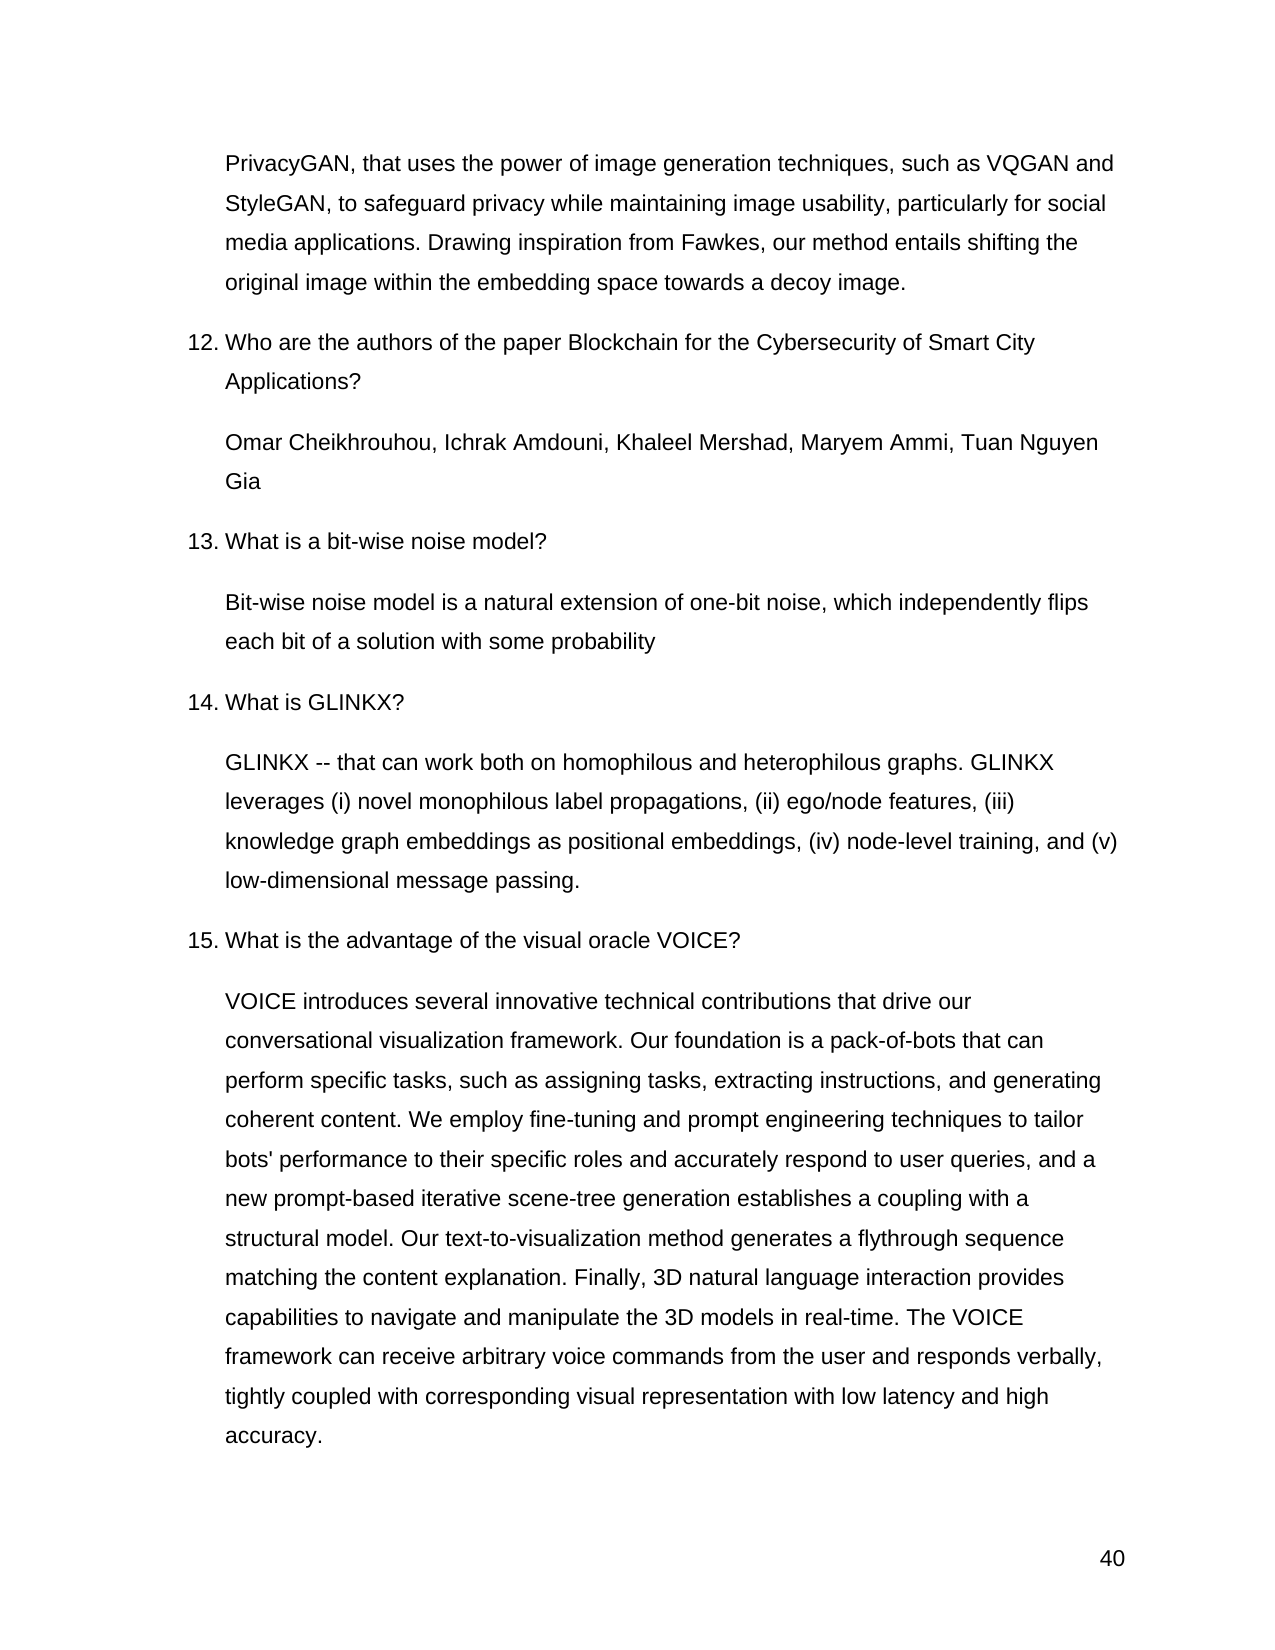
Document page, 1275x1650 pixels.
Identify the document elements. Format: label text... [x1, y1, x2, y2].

text GLINKX -- that can work both on homophilous and heterophilous graphs. GLINKX leverages (i) novel monophilous label propagations, (ii) ego/node features, (iii) knowledge graph embeddings as positional embeddings, (iv) node-level training, and (v) low-dimensional message passing. [225, 749, 1125, 893]
list What is a bit-wise noise model? [187, 528, 1125, 555]
list What is the advantage of the visual oracle VOICE? [187, 927, 1125, 954]
list What is GLINKX? [187, 688, 1125, 715]
text VOICE introduces several innovative technical contributions that drive our conversational visualization framework. Our foundation is a pack-of-bots that can perform specific tasks, such as assigning tasks, extracting instructions, and generating coherent content. We employ fine-tuning and prompt engineering techniques to tailor bots' performance to their specific roles and accurately respond to user queries, and a new prompt-based iterative scene-tree generation establishes a coupling with a structural model. Our text-to-visualization method generates a flythrough sequence matching the content explanation. Finally, 3D natural language interaction provides capabilities to navigate and manipulate the 3D models in real-time. The VOICE framework can receive arbitrary voice commands from the user and responds verbally, tightly coupled with corresponding visual representation with low latency and high accuracy. [225, 988, 1125, 1448]
list Who are the authors of the paper Blockchain for the Cybersecurity of Smart City Applications? [187, 329, 1125, 394]
text Bit-wise noise model is a natural extension of one-bit noise, which independently flips each bit of a solution with some probability [225, 589, 1125, 654]
text Omar Cheikhrouhou, Ichrak Amdouni, Khaleel Mershad, Maryem Ammi, Tuan Nguyen Gia [225, 428, 1125, 494]
text PrivacyGAN, that uses the power of image generation techniques, such as VQGAN and StyleGAN, to safeguard privacy while maintaining image usability, particularly for social media applications. Drawing inspiration from Fawkes, our method entails shifting the original image within the embedding space towards a decoy image. [225, 150, 1125, 295]
